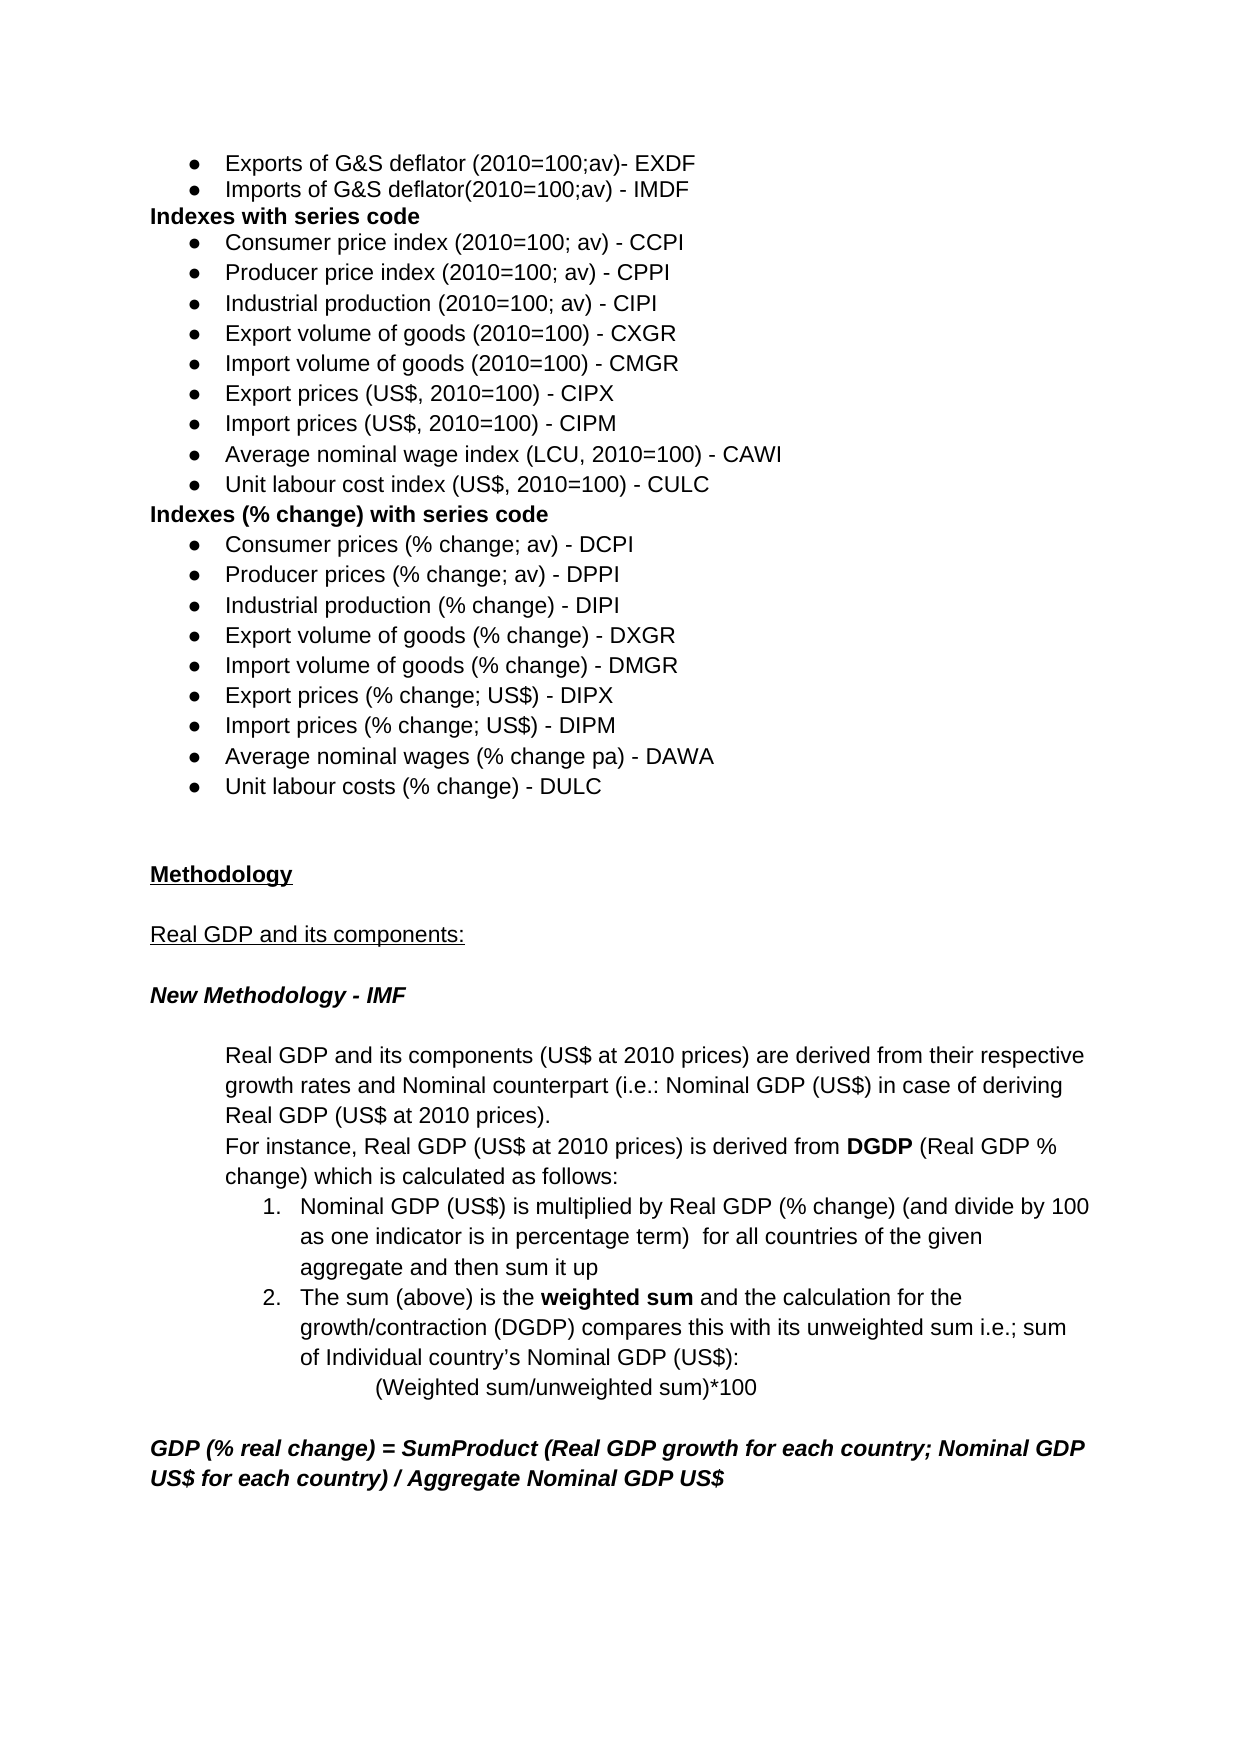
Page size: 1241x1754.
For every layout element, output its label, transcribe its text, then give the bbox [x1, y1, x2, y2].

list Export prices (% change; US$) - DIPX [187, 682, 1090, 708]
text For instance, Real GDP (US$ at 2010 prices) is derived from DGDP (Real GDP % change) which is calculated as follows: [225, 1133, 1090, 1189]
text (Weighted sum/unweighted sum)*100 [375, 1374, 1090, 1401]
text Methodology [150, 861, 1090, 887]
list Export volume of goods (% change) - DXGR [187, 622, 1090, 648]
list Imports of G&S deflator(2010=100;av) - IMDF [187, 176, 1090, 203]
list Export volume of goods (2010=100) - CXGR [187, 320, 1090, 346]
list Producer prices (% change; av) - DPPI [187, 561, 1090, 588]
list The sum (above) is the weighted sum and the calculation for the growth/contraction (DGDP) compares this with its unweighted sum i.e.; sum of Individual country’s Nominal GDP (US$): [262, 1284, 1090, 1370]
list Nominal GDP (US$) is multiplied by Real GDP (% change) (and divide by 100 as one indicator is in percentage term) for all countries of the given aggregate and then sum it up [262, 1193, 1090, 1280]
text Real GDP and its components: [150, 921, 1090, 947]
list Average nominal wage index (LCU, 2010=100) - CAWI [187, 441, 1090, 467]
list Average nominal wages (% change pa) - DAWA [187, 743, 1090, 769]
list Industrial production (% change) - DIPI [187, 592, 1090, 618]
list Import prices (US$, 2010=100) - CIPM [187, 410, 1090, 437]
list Consumer prices (% change; av) - DCPI [187, 531, 1090, 557]
list Import prices (% change; US$) - DIPM [187, 712, 1090, 739]
text Indexes with series code [150, 203, 1090, 229]
list Exports of G&S deflator (2010=100;av)- EXDF [187, 150, 1090, 176]
list Import volume of goods (2010=100) - CMGR [187, 350, 1090, 376]
list Consumer price index (2010=100; av) - CCPI [187, 229, 1090, 255]
list Industrial production (2010=100; av) - CIPI [187, 289, 1090, 316]
list Unit labour costs (% change) - DULC [187, 773, 1090, 799]
text GDP (% real change) = SumProduct (Real GDP growth for each country; Nominal GDP US$ for each country) / Aggregate Nominal GDP US$ [150, 1435, 1090, 1491]
text New Methodology - IMF [150, 982, 1090, 1008]
text Indexes (% change) with series code [150, 501, 1090, 527]
list Import volume of goods (% change) - DMGR [187, 652, 1090, 678]
list Producer price index (2010=100; av) - CPPI [187, 259, 1090, 286]
list Unit labour cost index (US$, 2010=100) - CULC [187, 471, 1090, 497]
text Real GDP and its components (US$ at 2010 prices) are derived from their respective growth rates and Nominal counterpart (i.e.: Nominal GDP (US$) in case of deriving Real GDP (US$ at 2010 prices). [225, 1042, 1090, 1129]
list Export prices (US$, 2010=100) - CIPX [187, 380, 1090, 406]
